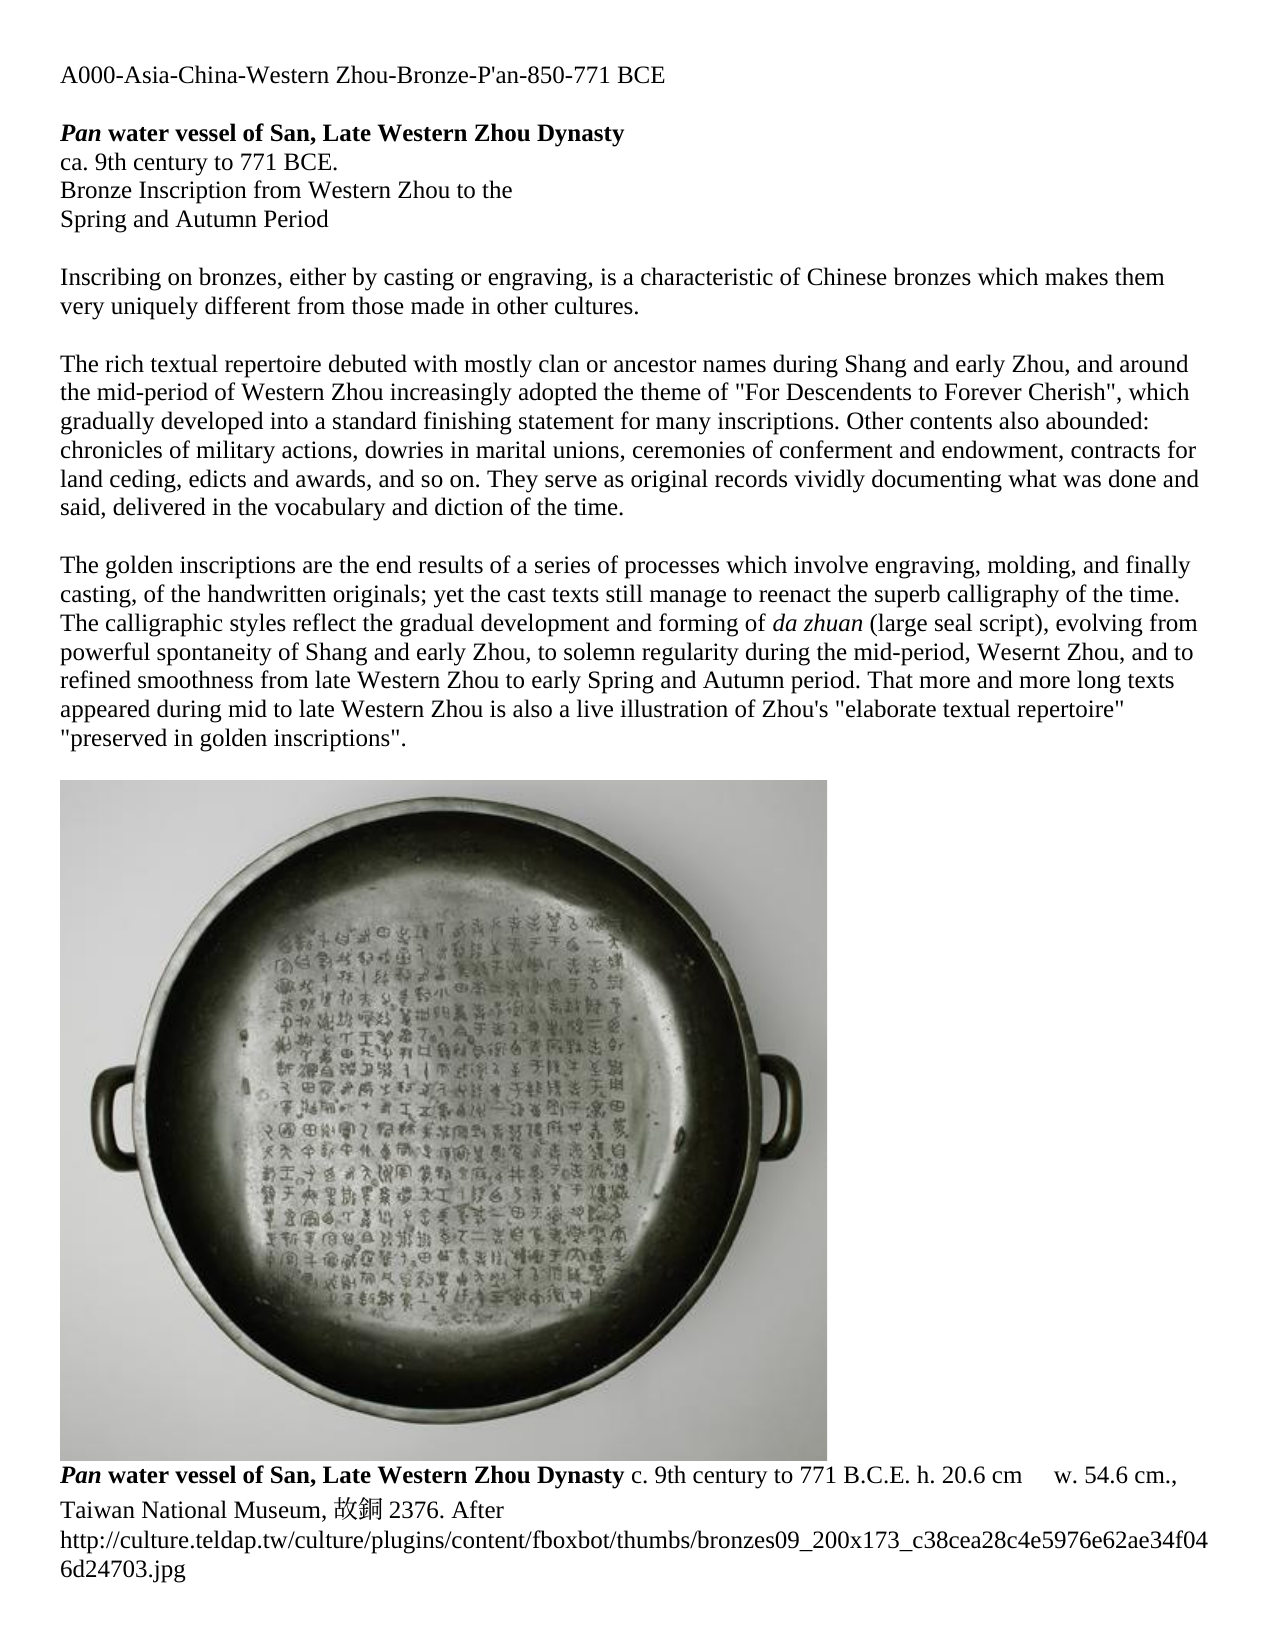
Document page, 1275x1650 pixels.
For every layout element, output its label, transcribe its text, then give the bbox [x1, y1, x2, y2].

text The rich textual repertoire debuted with mostly clan or ancestor names during Shang and early Zhou, and around the mid-period of Western Zhou increasingly adopted the theme of "For Descendents to Forever Cherish", which gradually developed into a standard finishing statement for many inscriptions. Other contents also abounded: chronicles of military actions, dowries in marital unions, ceremonies of conferment and endowment, contracts for land ceding, edicts and awards, and so on. They serve as original records vividly documenting what was done and said, delivered in the vocabulary and diction of the time. [60, 349, 1215, 521]
text Inscribing on bronzes, either by casting or engraving, is a characteristic of Chinese bronzes which makes them very uniquely different from those made in other cultures. [60, 262, 1215, 319]
text Pan water vessel of San, Late Western Zhou Dynasty ca. 9th century to 771 BCE. Bronze Inscription from Western Zhou to the Spring and Autumn Period [60, 118, 1215, 233]
picture [60, 780, 828, 1461]
text A000-Asia-China-Western Zhou-Bronze-P'an-850-771 BCE [60, 60, 1215, 89]
text The golden inscriptions are the end results of a series of processes which involve engraving, molding, and finally casting, of the handwritten originals; yet the cast texts still manage to reenact the superb calligraphy of the time. The calligraphic styles reflect the gradual development and forming of da zhuan (large seal script), evolving from powerful spontaneity of Shang and early Zhou, to solemn regularity during the mid-period, Wesernt Zhou, and to refined smoothness from late Western Zhou to early Spring and Autumn period. That more and more long texts appeared during mid to late Western Zhou is also a live illustration of Zhou's "elaborate textual repertoire" "preserved in golden inscriptions". [60, 550, 1215, 752]
text Pan water vessel of San, Late Western Zhou Dynasty c. 9th century to 771 B.C.E. h. 20.6 cm w. 54.6 cm., Taiwan National Museum, 故銅2376. After http://culture.teldap.tw/culture/plugins/content/fboxbot/thumbs/bronzes09_200x173_c38cea28c4e5976e62ae34f046d24703.jpg [60, 1461, 1215, 1583]
